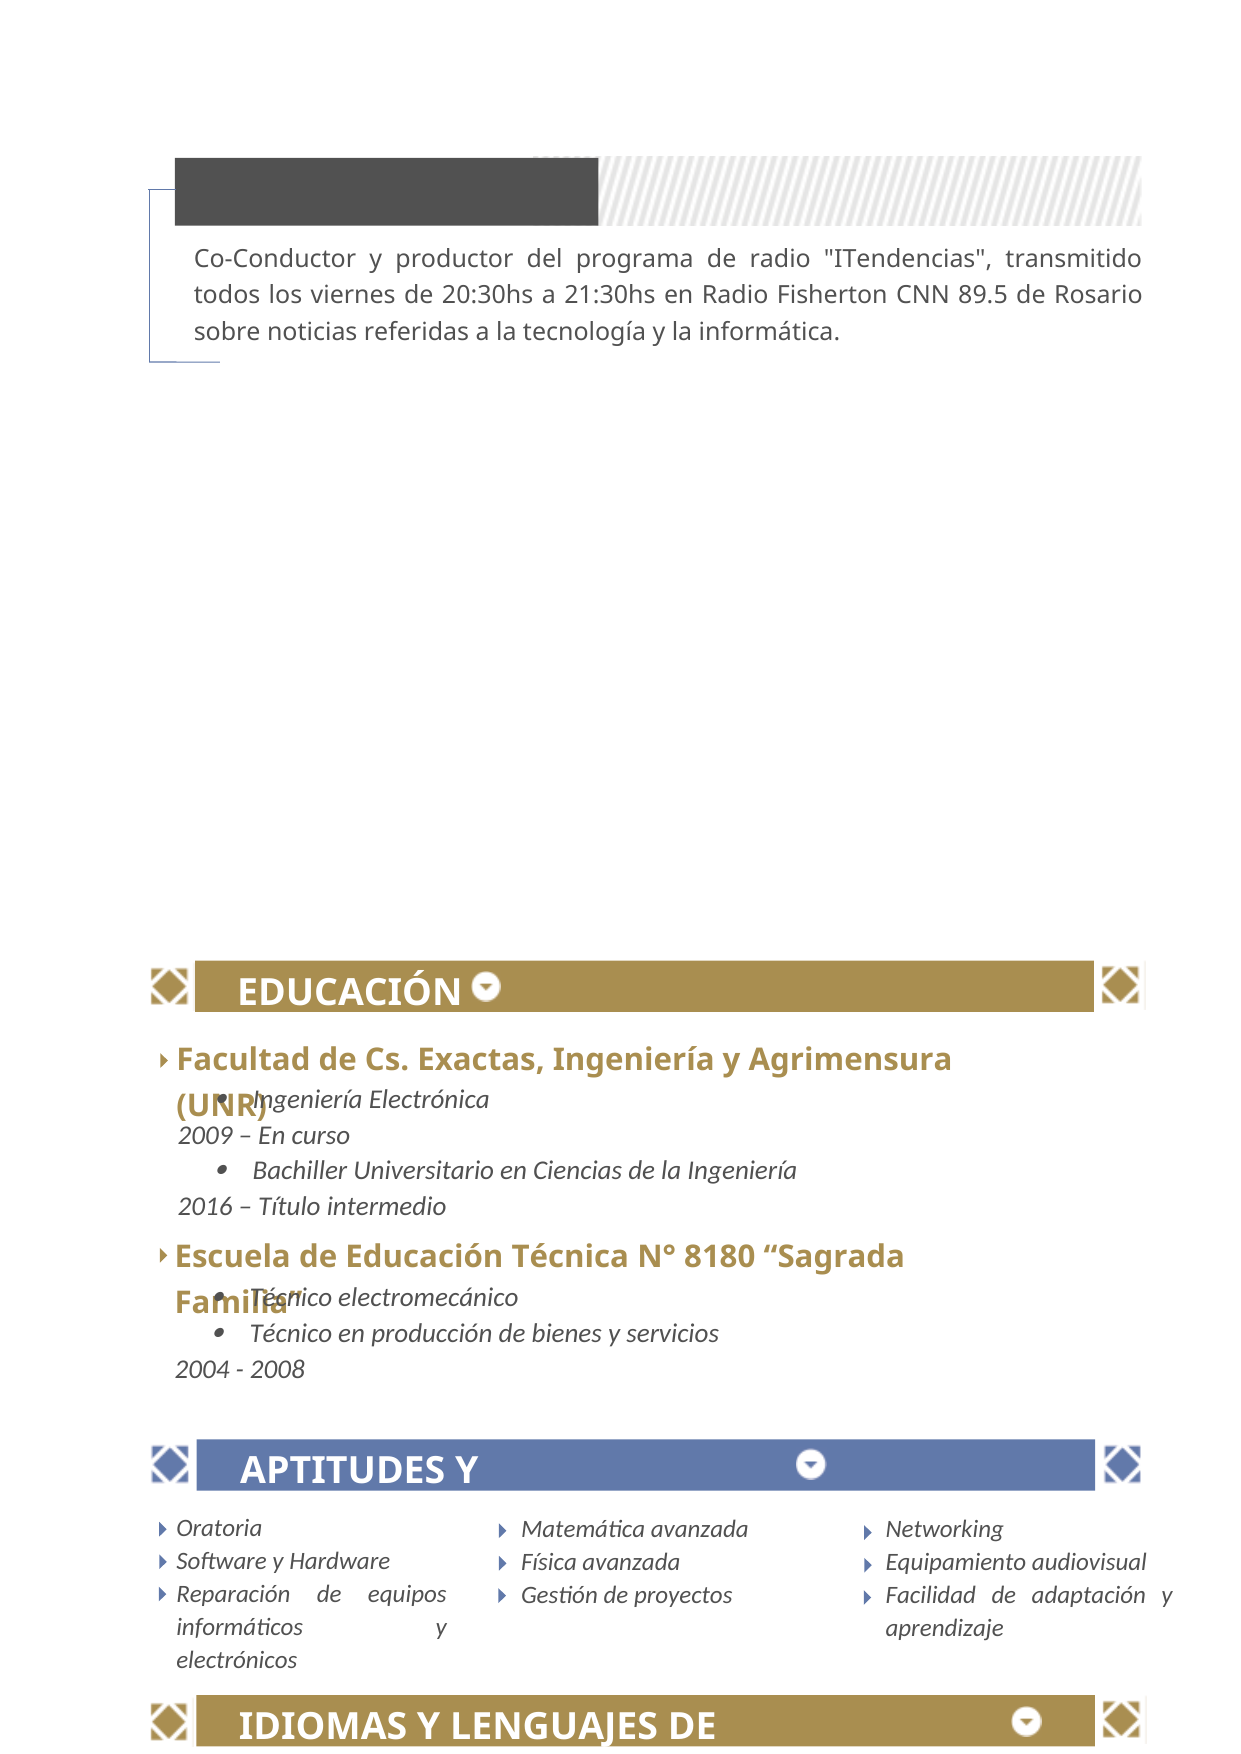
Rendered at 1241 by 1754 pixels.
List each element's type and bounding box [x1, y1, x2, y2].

picture [145, 962, 195, 1011]
picture [145, 1439, 195, 1490]
picture [1096, 960, 1146, 1010]
picture [1098, 1439, 1147, 1490]
picture [796, 1447, 827, 1480]
picture [533, 156, 1142, 226]
picture [145, 1697, 194, 1747]
picture [1011, 1706, 1042, 1737]
picture [471, 971, 501, 1002]
picture [1097, 1695, 1147, 1744]
